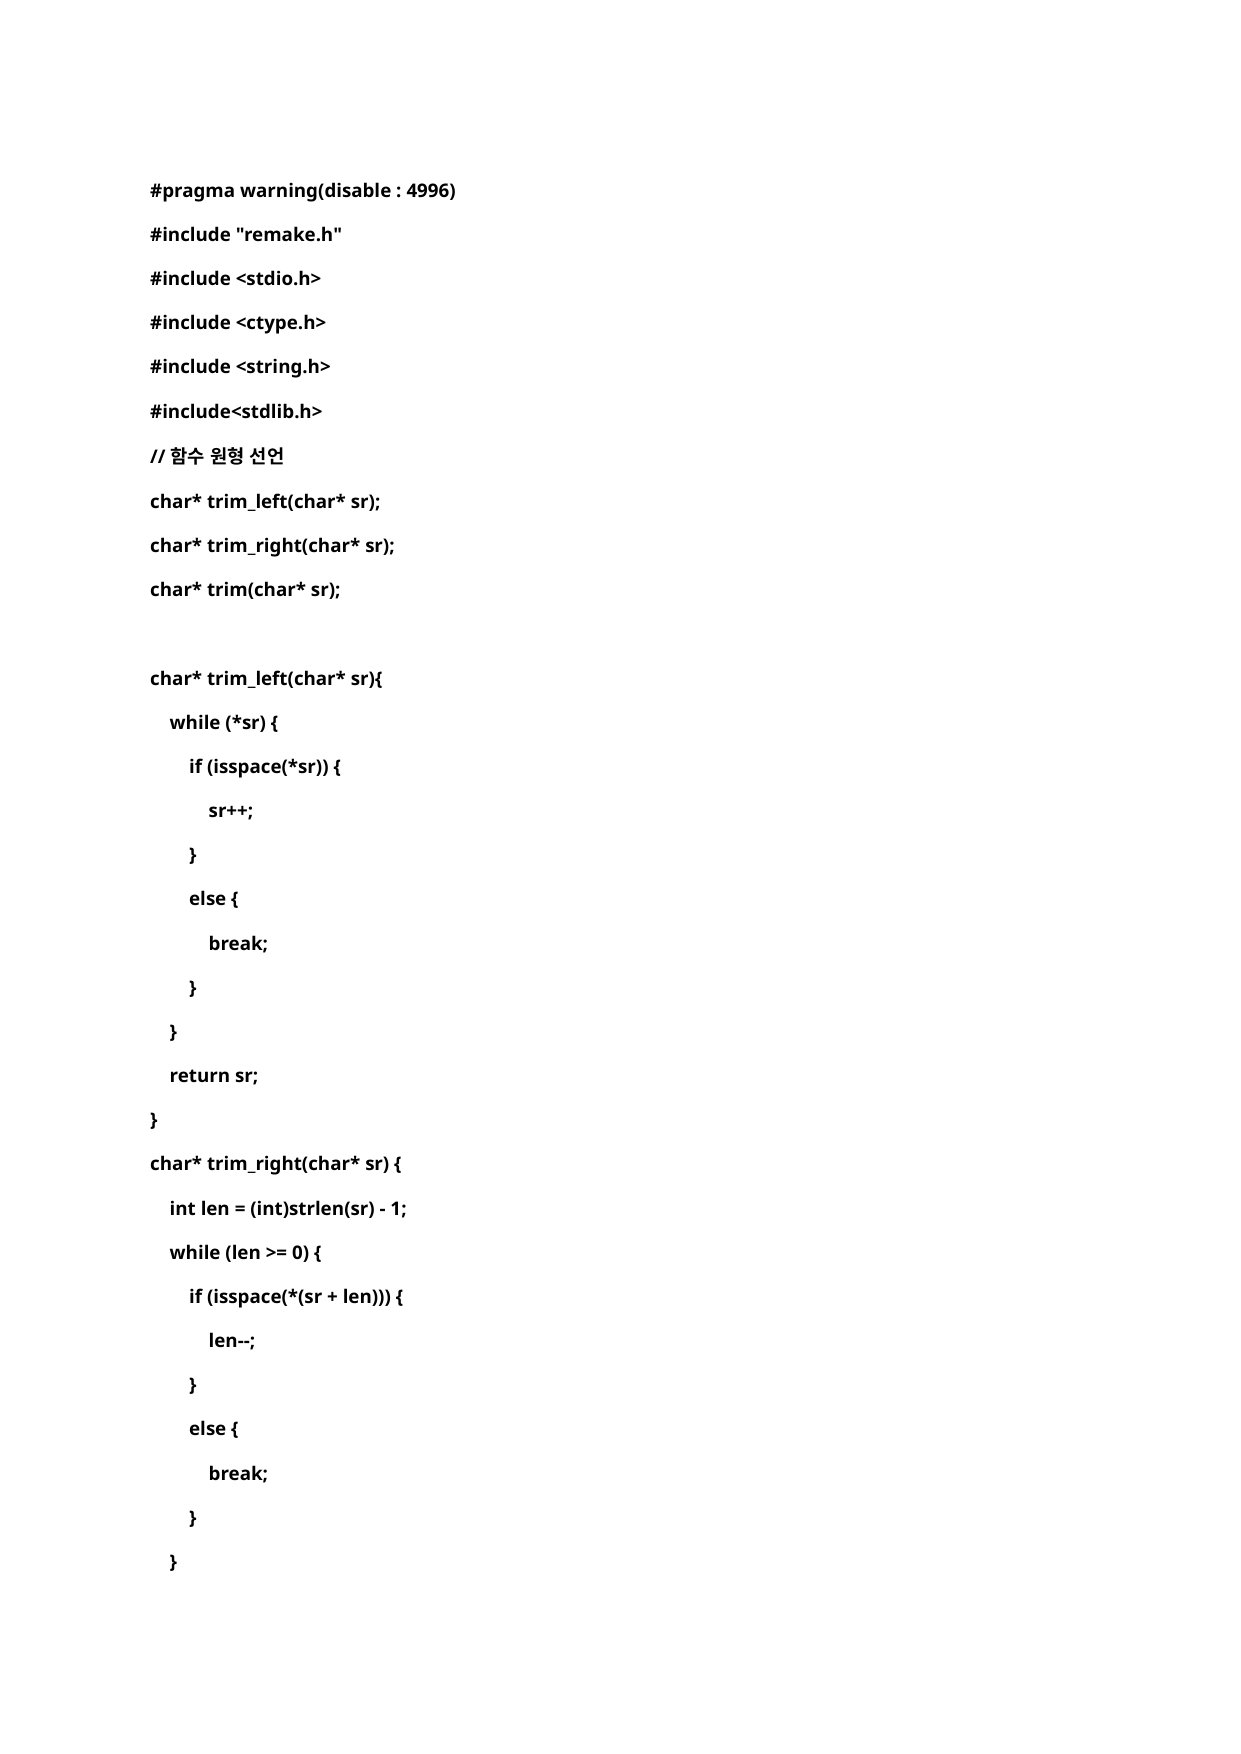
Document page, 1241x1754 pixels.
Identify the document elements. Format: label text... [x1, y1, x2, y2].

text } [150, 1371, 1090, 1397]
text char* trim_right(char* sr); [150, 532, 1090, 558]
text break; [150, 930, 1090, 955]
text if (isspace(*(sr + len))) { [150, 1283, 1090, 1309]
text char* trim_left(char* sr); [150, 488, 1090, 514]
text while (len >= 0) { [150, 1239, 1090, 1264]
text while (*sr) { [150, 709, 1090, 734]
text #include "remake.h" [150, 221, 1090, 247]
text break; [150, 1460, 1090, 1485]
text } [150, 841, 1090, 867]
text #include <string.h> [150, 354, 1090, 379]
text int len = (int)strlen(sr) - 1; [150, 1195, 1090, 1220]
text char* trim_left(char* sr){ [150, 665, 1090, 690]
text } [150, 1106, 1090, 1132]
text if (isspace(*sr)) { [150, 753, 1090, 779]
text } [150, 1018, 1090, 1044]
text sr++; [150, 797, 1090, 823]
text } [150, 1548, 1090, 1574]
text #include <stdio.h> [150, 266, 1090, 291]
text #pragma warning(disable : 4996) [150, 177, 1090, 203]
text else { [150, 1416, 1090, 1441]
text #include <ctype.h> [150, 310, 1090, 335]
text #include<stdlib.h> [150, 398, 1090, 423]
text else { [150, 886, 1090, 911]
text } [150, 974, 1090, 999]
text len--; [150, 1327, 1090, 1353]
text char* trim(char* sr); [150, 576, 1090, 602]
text } [150, 1504, 1090, 1529]
text // 함수 원형 선언 [150, 442, 1090, 469]
text char* trim_right(char* sr) { [150, 1151, 1090, 1176]
text return sr; [150, 1062, 1090, 1088]
